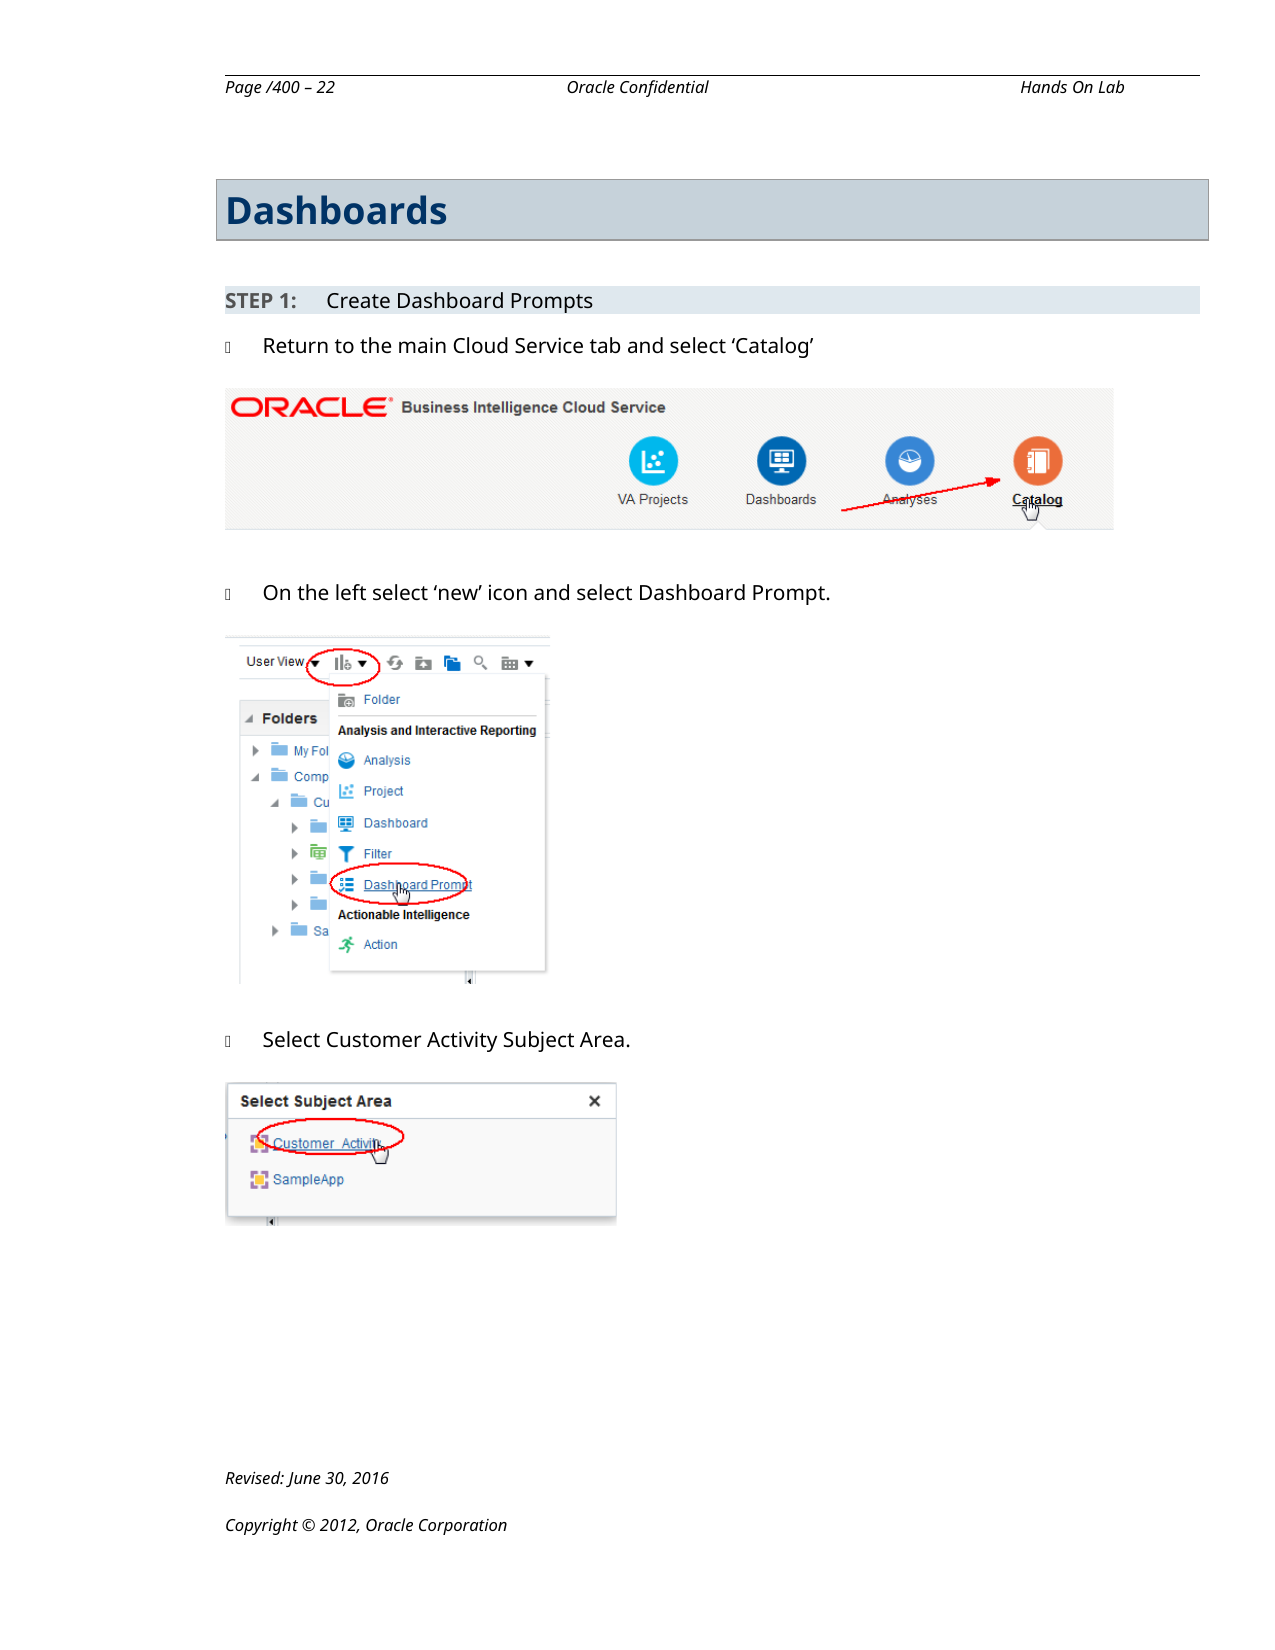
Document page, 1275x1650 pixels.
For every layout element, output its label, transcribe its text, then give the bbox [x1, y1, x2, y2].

list Return to the main Cloud Service tab and select ‘Catalog’ [225, 331, 1200, 359]
subtitle Dashboards [217, 180, 1208, 239]
list Select Customer Activity Subject Area. [225, 1025, 1200, 1053]
picture [225, 635, 550, 984]
picture [225, 388, 1114, 536]
picture [225, 1082, 617, 1226]
list Create Dashboard Prompts [225, 286, 1200, 314]
list On the left select ‘new’ icon and select Dashboard Prompt. [225, 578, 1200, 606]
